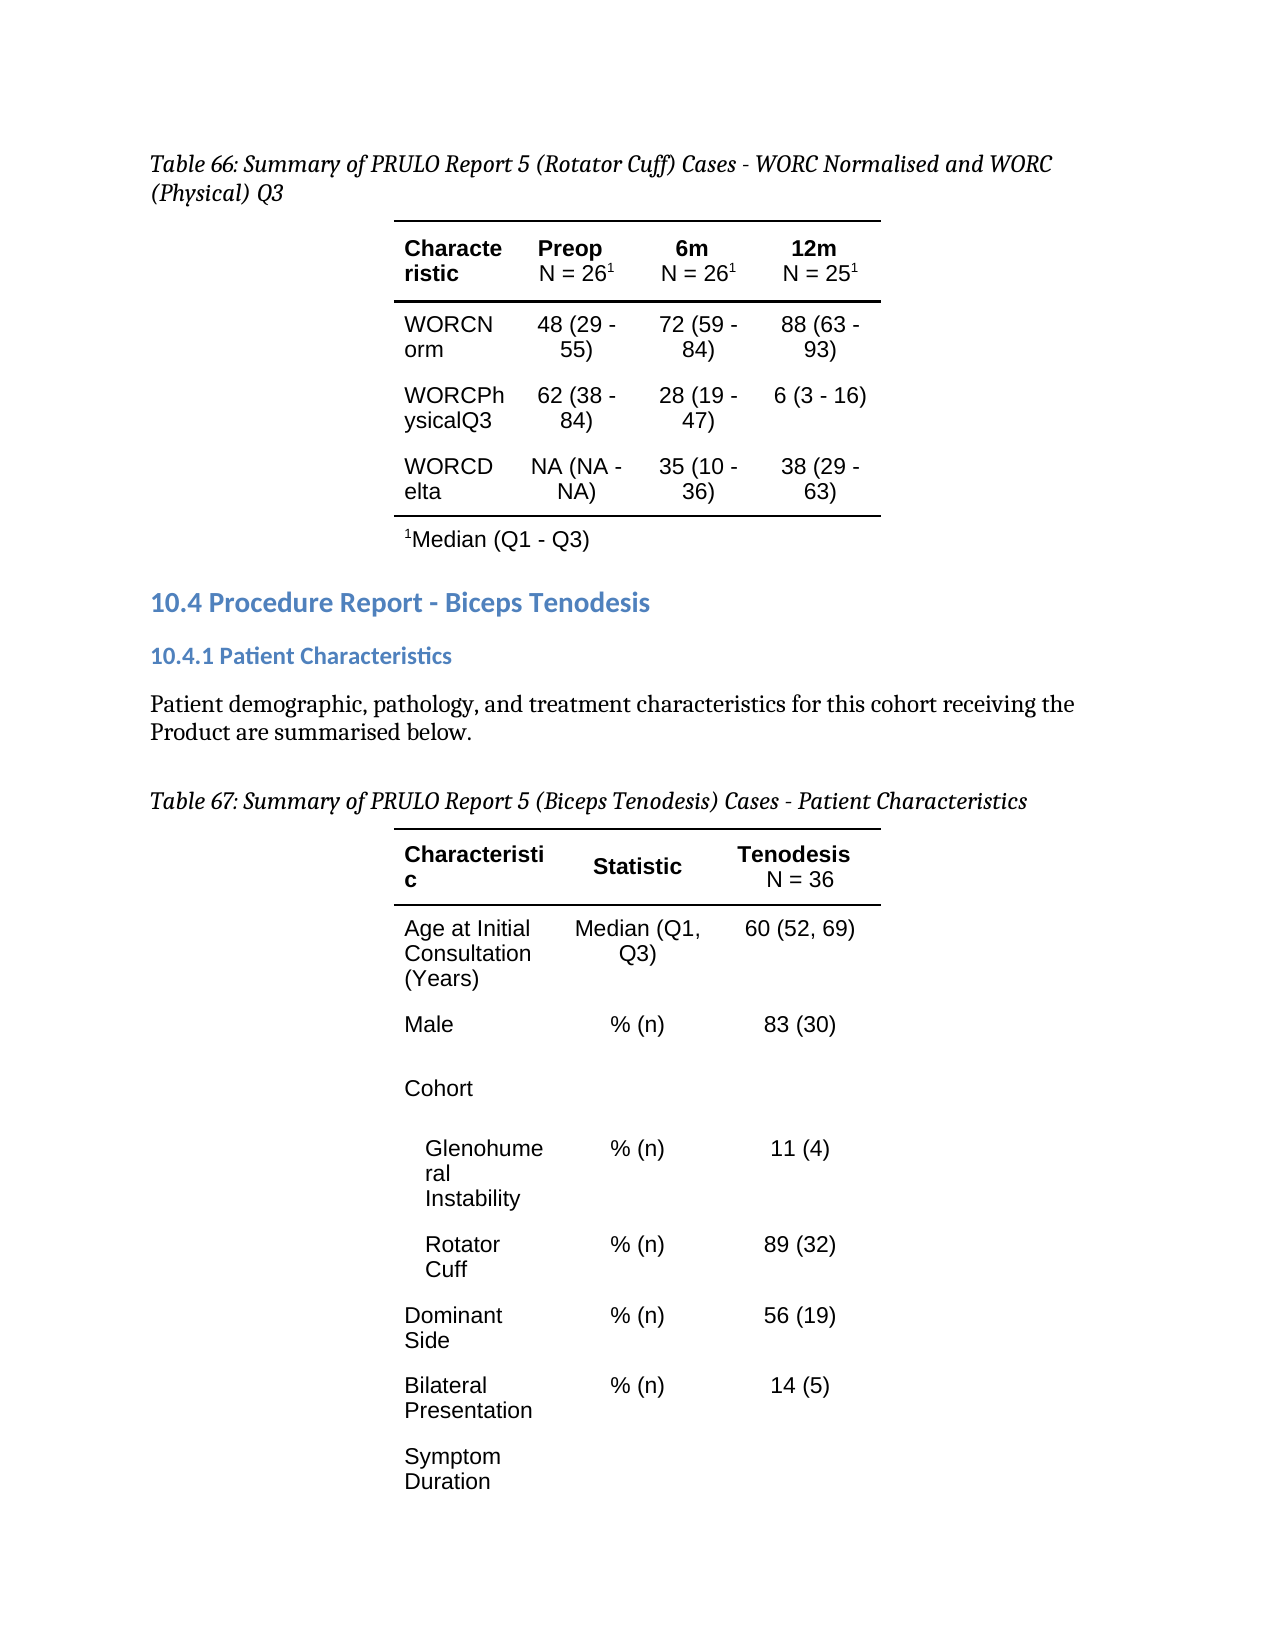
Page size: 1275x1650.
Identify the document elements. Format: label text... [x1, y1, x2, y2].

text Patient demographic, pathology, and treatment characteristics for this cohort receiving the Product are summarised below. [150, 689, 1125, 747]
subtitle 10.4 Procedure Report - Biceps Tenodesis [150, 584, 1125, 619]
subtitle 10.4.1 Patient Characteristics [150, 640, 1125, 671]
